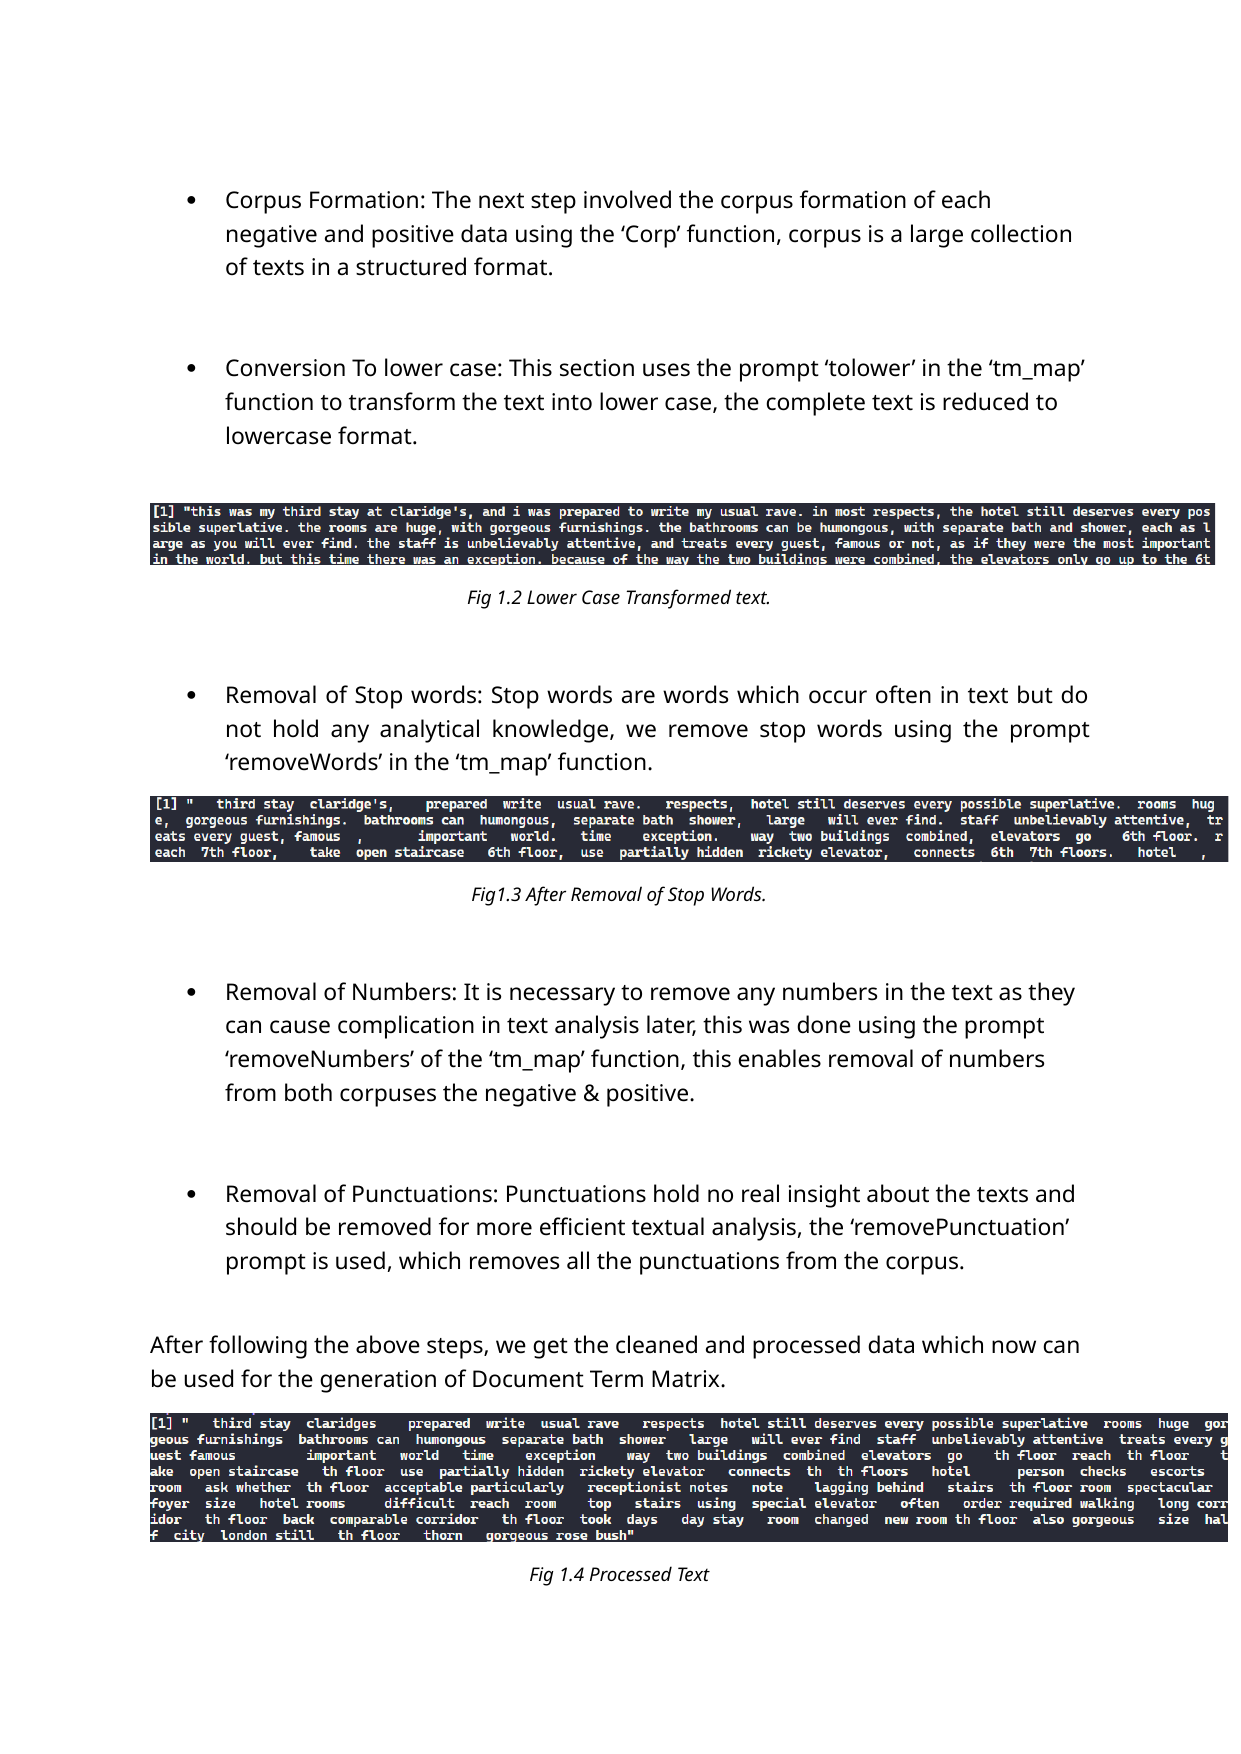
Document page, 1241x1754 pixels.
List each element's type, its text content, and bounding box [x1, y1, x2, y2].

list Removal of Punctuations: Punctuations hold no real insight about the texts and should be removed for more efficient textual analysis, the ‘removePunctuation’ prompt is used, which removes all the punctuations from the corpus. [187, 1177, 1090, 1276]
text Fig1.3 After Removal of Stop Words. [150, 881, 1090, 906]
list Conversion To lower case: This section uses the prompt ‘tolower’ in the ‘tm_map’ function to transform the text into lower case, the complete text is reduced to lowercase format. [187, 352, 1090, 451]
list Removal of Stop words: Stop words are words which occur often in text but do not hold any analytical knowledge, we remove stop words using the prompt ‘removeWords’ in the ‘tm_map’ function. [187, 679, 1090, 777]
text Fig 1.2 Lower Case Transformed text. [150, 584, 1090, 610]
list Removal of Numbers: It is necessary to remove any numbers in the text as they can cause complication in text analysis later, this was done using the prompt ‘removeNumbers’ of the ‘tm_map’ function, this enables removal of numbers from both corpuses the negative & positive. [187, 975, 1090, 1108]
text After following the above steps, we get the cleaned and processed data which now can be used for the generation of Document Term Matrix. [150, 1329, 1090, 1394]
picture [150, 1413, 1228, 1542]
picture [150, 503, 1216, 565]
text Fig 1.4 Processed Text [150, 1561, 1090, 1587]
list Corpus Formation: The next step involved the corpus formation of each negative and positive data using the ‘Corp’ function, corpus is a large collection of texts in a structured format. [187, 184, 1090, 282]
picture [150, 796, 1229, 862]
